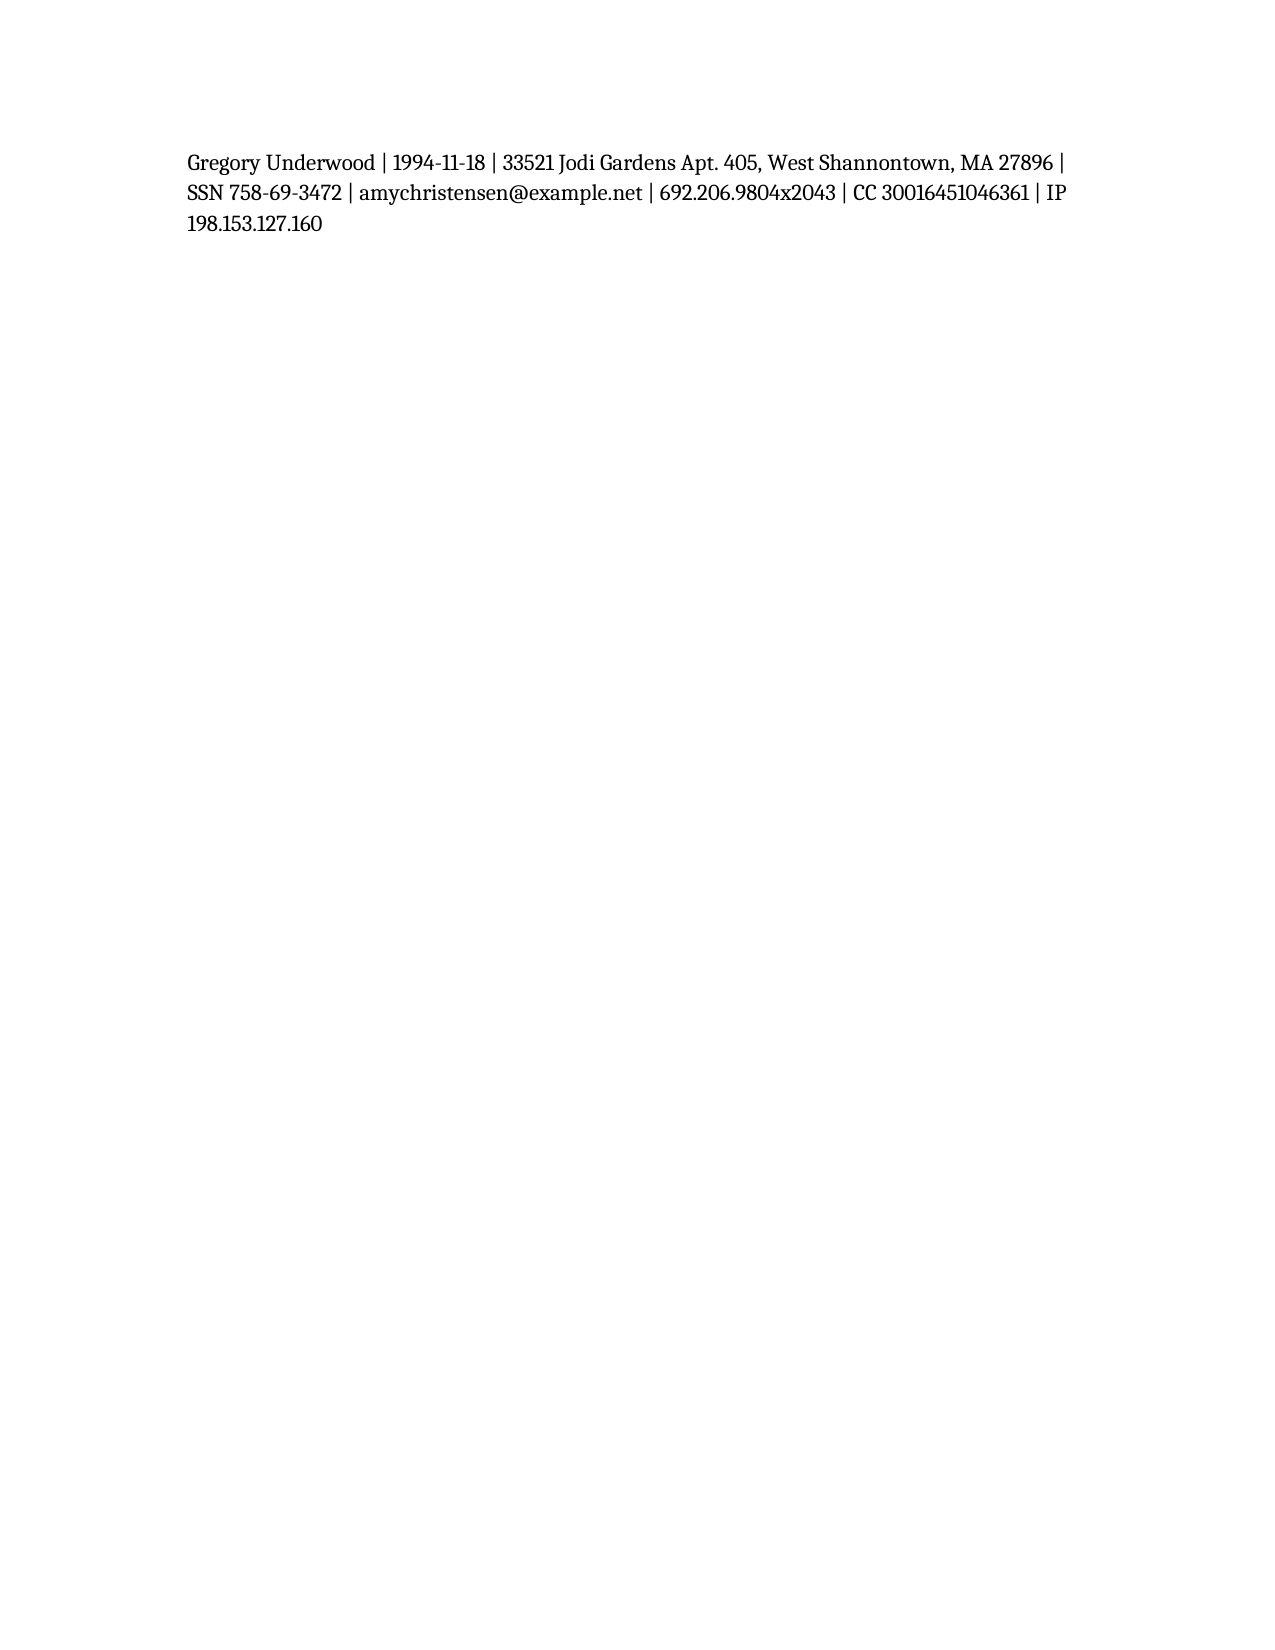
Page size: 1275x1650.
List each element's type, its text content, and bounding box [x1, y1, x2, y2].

text Gregory Underwood | 1994-11-18 | 33521 Jodi Gardens Apt. 405, West Shannontown, MA 27896 | SSN 758-69-3472 | amychristensen@example.net | 692.206.9804x2043 | CC 30016451046361 | IP 198.153.127.160 [187, 150, 1087, 237]
